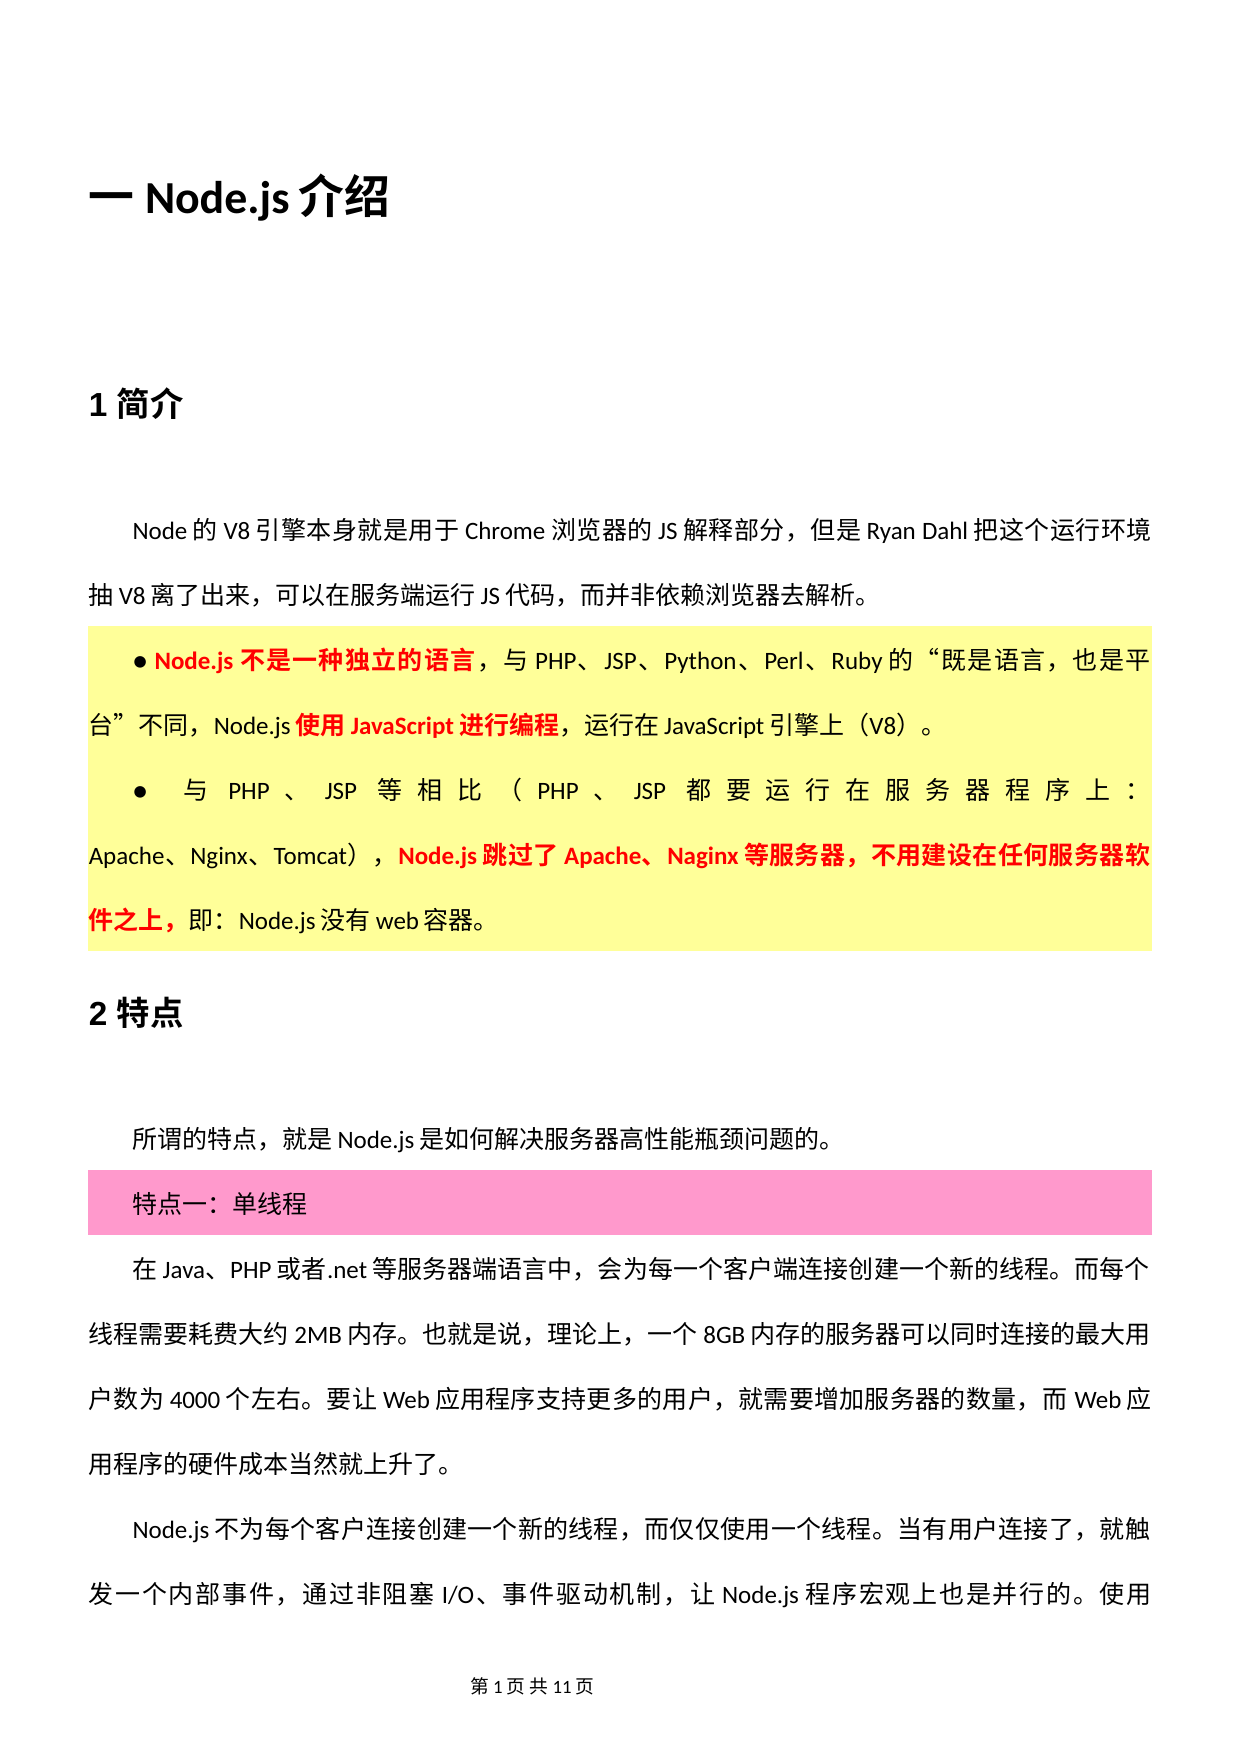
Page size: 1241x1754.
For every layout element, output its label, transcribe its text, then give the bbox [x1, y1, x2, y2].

subtitle 1 简介 [88, 369, 1152, 434]
text 特点一：单线程 [88, 1170, 1152, 1235]
subtitle 一 Node.js介绍 [88, 144, 1152, 242]
text 在Java、PHP或者.net等服务器端语言中，会为每一个客户端连接创建一个新的线程。而每个线程需要耗费大约2MB内存。也就是说，理论上，一个8GB内存的服务器可以同时连接的最大用户数为4000个左右。要让Web应用程序支持更多的用户，就需要增加服务器的数量，而Web应用程序的硬件成本当然就上升了。 [88, 1235, 1152, 1495]
subtitle 2 特点 [88, 978, 1152, 1043]
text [88, 1495, 1152, 1625]
text ● 与PHP、JSP等相比（PHP、JSP都要运行在服务器程序上：Apache、Nginx、Tomcat），Node.js跳过了Apache、Naginx等服务器，不用建设在任何服务器软件之上，即：Node.js没有web容器。 [88, 756, 1152, 951]
text Node的V8引擎本身就是用于Chrome浏览器的JS解释部分，但是Ryan Dahl把这个运行环境抽V8离了出来，可以在服务端运行JS代码，而并非依赖浏览器去解析。 [88, 496, 1152, 626]
text 所谓的特点，就是Node.js是如何解决服务器高性能瓶颈问题的。 [88, 1105, 1152, 1170]
text ● Node.js不是一种独立的语言，与PHP、JSP、Python、Perl、Ruby的“既是语言，也是平台”不同，Node.js使用JavaScript进行编程，运行在JavaScript引擎上（V8）。 [88, 626, 1152, 756]
